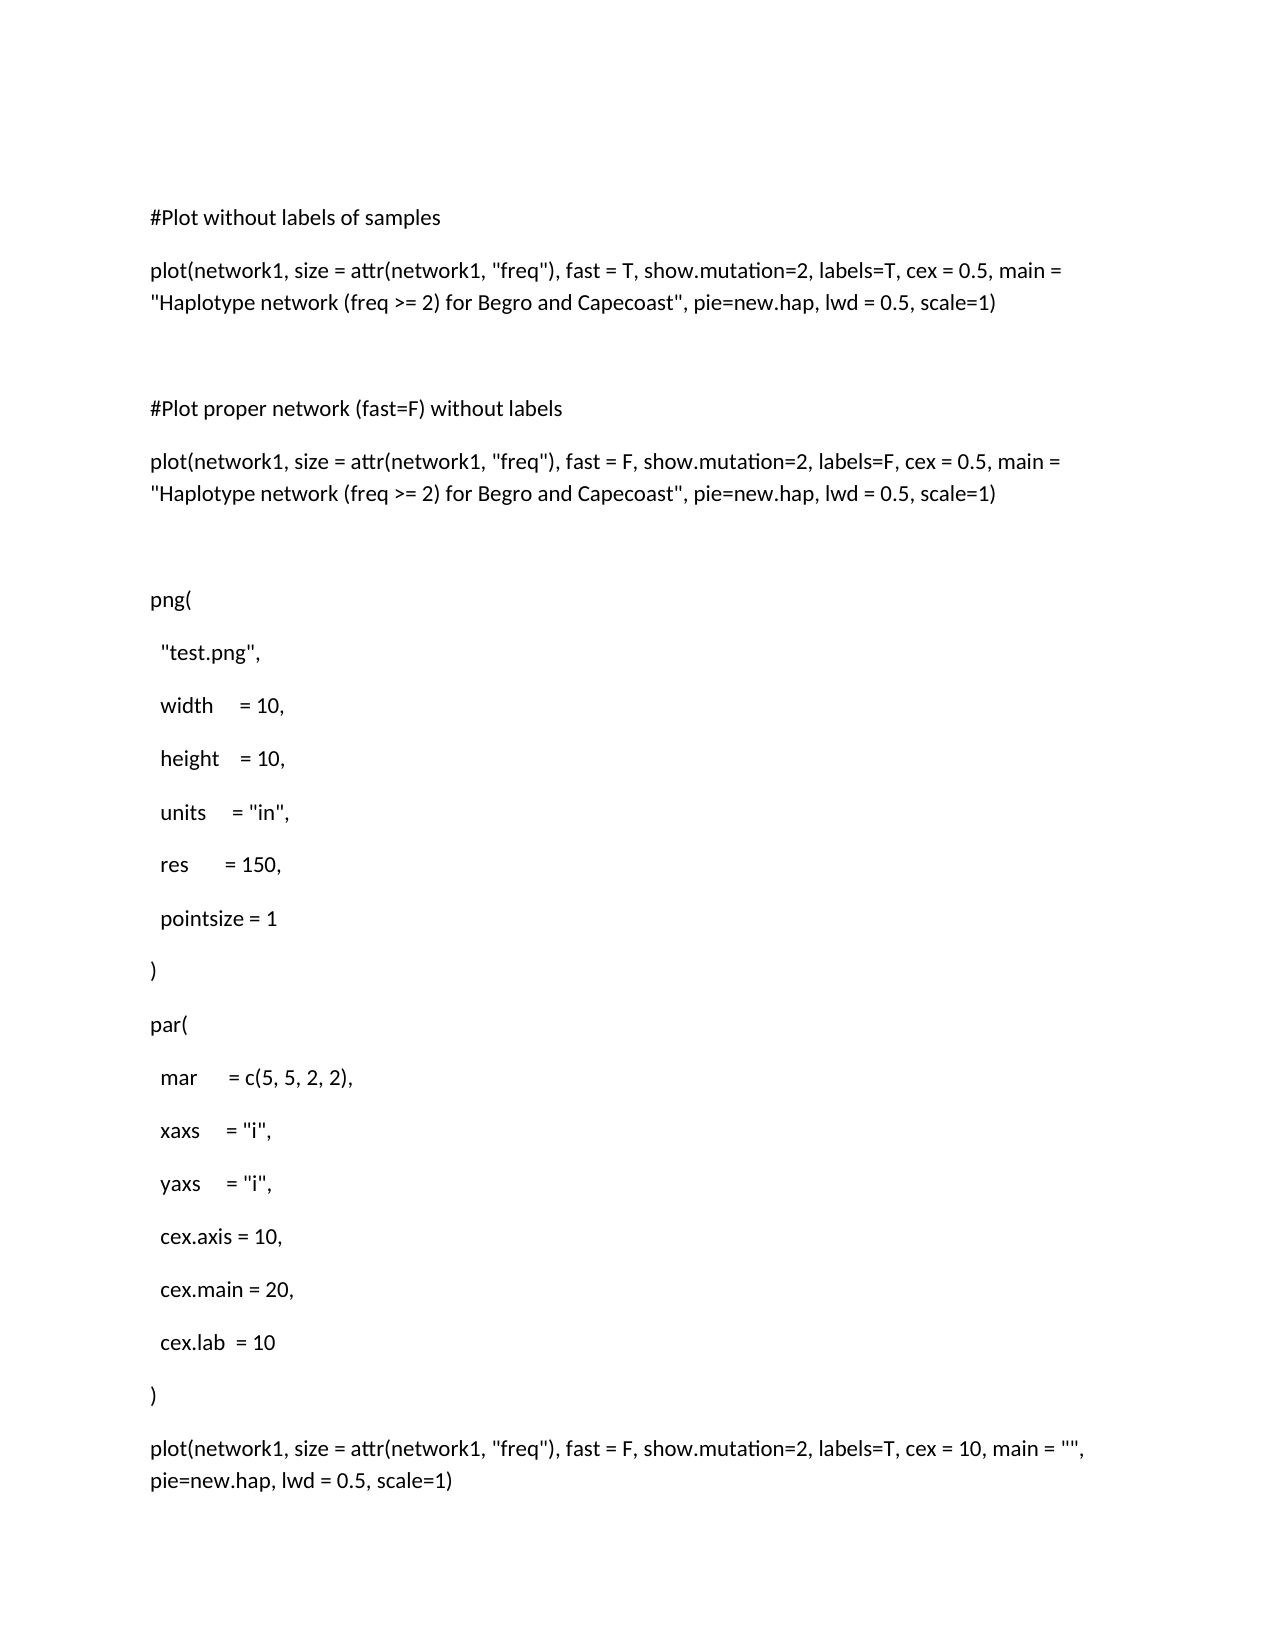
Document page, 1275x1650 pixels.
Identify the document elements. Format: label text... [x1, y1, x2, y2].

text cex.lab = 10 [150, 1328, 1125, 1356]
text ) [150, 1381, 1125, 1409]
text width = 10, [150, 692, 1125, 719]
text pointsize = 1 [150, 904, 1125, 932]
text #Plot without labels of samples [150, 203, 1125, 231]
text cex.axis = 10, [150, 1222, 1125, 1250]
text yaxs = "i", [150, 1169, 1125, 1197]
text png( [150, 586, 1125, 613]
text xaxs = "i", [150, 1116, 1125, 1144]
text cex.main = 20, [150, 1275, 1125, 1303]
text res = 150, [150, 851, 1125, 879]
text units = "in", [150, 798, 1125, 826]
text plot(network1, size = attr(network1, "freq"), fast = F, show.mutation=2, labels=T, cex = 10, main = "", pie=new.hap, lwd = 0.5, scale=1) [150, 1434, 1125, 1494]
text ) [150, 957, 1125, 985]
text mar = c(5, 5, 2, 2), [150, 1063, 1125, 1091]
text "test.png", [150, 638, 1125, 667]
text height = 10, [150, 744, 1125, 773]
text #Plot proper network (fast=F) without labels [150, 394, 1125, 422]
text plot(network1, size = attr(network1, "freq"), fast = T, show.mutation=2, labels=T, cex = 0.5, main = "Haplotype network (freq >= 2) for Begro and Capecoast", pie=new.hap, lwd = 0.5, scale=1) [150, 256, 1125, 316]
text plot(network1, size = attr(network1, "freq"), fast = F, show.mutation=2, labels=F, cex = 0.5, main = "Haplotype network (freq >= 2) for Begro and Capecoast", pie=new.hap, lwd = 0.5, scale=1) [150, 447, 1125, 507]
text par( [150, 1010, 1125, 1038]
